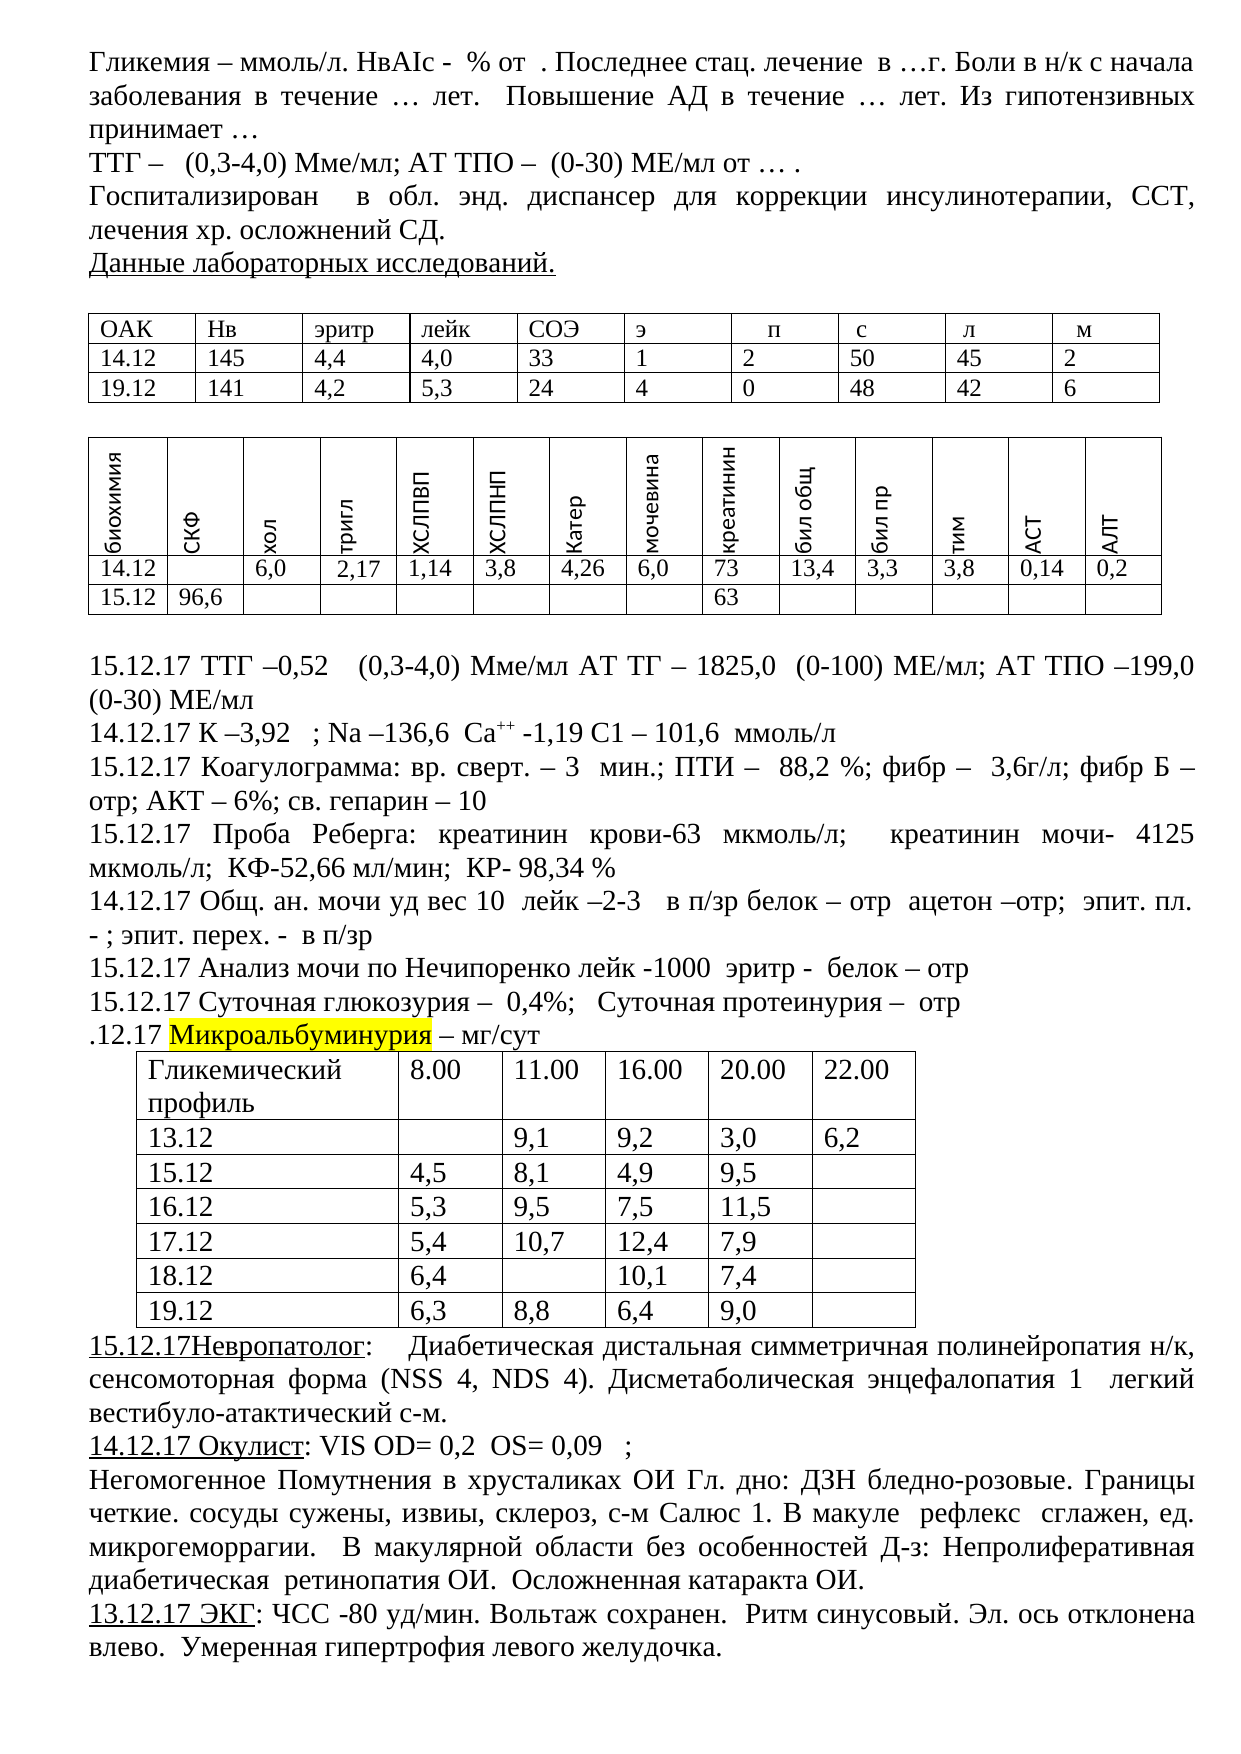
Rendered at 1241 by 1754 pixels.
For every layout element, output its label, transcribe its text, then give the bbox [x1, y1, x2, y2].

text Гликемия – ммоль/л. НвАIс - % от . Последнее стац. лечение в …г. Боли в н/к с начала заболевания в течение … лет. Повышение АД в течение … лет. Из гипотензивных принимает … [89, 44, 1196, 145]
table_cell 96,6 [168, 585, 243, 614]
table_cell 3,8 [474, 556, 549, 584]
subtitle 14.12.17 Общ. ан. мочи уд вес 10 лейк –2-3 в п/зр белок – отр ацетон –отр; эпит. пл. - ; эпит. перех. - в п/зр [89, 883, 1196, 950]
table_cell [503, 1259, 605, 1292]
table_cell [813, 1259, 915, 1292]
table_cell 13,4 [780, 556, 855, 584]
table_cell [813, 1155, 915, 1188]
table_cell 7,4 [709, 1259, 812, 1292]
text 15.12.17 Суточная глюкозурия – 0,4%; Суточная протеинурия – отр [89, 984, 1196, 1017]
table_cell [856, 585, 932, 614]
table_cell 8,1 [503, 1155, 605, 1188]
table_cell [1086, 585, 1161, 614]
text 14.12.17 Окулист: VIS OD= 0,2 OS= 0,09 ; [89, 1428, 1196, 1462]
table_cell [321, 585, 396, 614]
table_cell 6,0 [627, 556, 702, 584]
table_header креатинин [703, 438, 779, 555]
table_cell 5,3 [411, 373, 517, 402]
table_cell 8,8 [503, 1293, 605, 1327]
table_cell 141 [196, 373, 302, 402]
table_header 20.00 [709, 1052, 812, 1119]
table_cell 73 [703, 556, 779, 584]
table_cell 2,17 [321, 556, 396, 584]
table_cell 5,3 [399, 1189, 502, 1223]
table_cell 1 [625, 344, 731, 372]
table_cell 4 [625, 373, 731, 402]
table_cell [244, 585, 320, 614]
table_cell 2 [732, 344, 838, 372]
table_header Нв [196, 314, 302, 342]
table_cell 9,2 [606, 1120, 708, 1154]
table_header бил пр [856, 438, 932, 555]
table_cell 6,4 [399, 1259, 502, 1292]
table_cell 10,1 [606, 1259, 708, 1292]
table_cell 14.12 [89, 344, 195, 372]
table_header тим [933, 438, 1008, 555]
table_cell 145 [196, 344, 302, 372]
table_header мочевина [627, 438, 702, 555]
table_cell 4,5 [399, 1155, 502, 1188]
text 13.12.17 ЭКГ: ЧСС -80 уд/мин. Вольтаж Ритм синусовый. Эл. ось отклонена влево. Умеренная гипертрофия левого желудочка. [89, 1596, 1196, 1663]
table_cell 6,2 [813, 1120, 915, 1154]
text Негомогенное Гл. дно: ДЗН бледно-розовые. Границы четкие. сосуды сужены, извиы, склероз, с-м Салюс 1. В макуле рефлекс сглажен, ед. микрогеморрагии. В макулярной области без особенностей Д-з: Непролиферативная диабетическая ретинопатия ОИ. Осложненная катаракта ОИ. [89, 1462, 1196, 1596]
table_cell 10,7 [503, 1224, 605, 1257]
table_cell 4,4 [303, 344, 409, 372]
table_cell 4,2 [303, 373, 409, 402]
table_cell 2 [1053, 344, 1159, 372]
table_cell 0 [732, 373, 838, 402]
table_cell 24 [518, 373, 624, 402]
text ТТГ – (0,3-4,0) Мме/мл; АТ ТПО – (0-30) МЕ/мл от … . [89, 145, 1196, 178]
table_cell 3,8 [933, 556, 1008, 584]
text 15.12.17 Анализ мочи по Нечипоренко лейк -1000 эритр - белок – отр [89, 950, 1196, 984]
table_cell 19.12 [89, 373, 195, 402]
table_cell 15.12 [89, 585, 167, 614]
text 14.12.17 К –3,92 ; Nа –136,6 Са++ -1,19 С1 – 101,6 ммоль/л [89, 716, 1196, 749]
text 15.12.17 Коагулограмма: вр. сверт. – 3 мин.; ПТИ – 88,2 %; фибр – 3,6г/л; фибр Б – отр; АКТ – 6%; св. гепарин – 10 [89, 749, 1196, 816]
table_cell 6,0 [244, 556, 320, 584]
text Госпитализирован в обл. энд. диспансер для коррекции инсулинотерапии, ССТ, лечения хр. осложнений СД. [89, 178, 1196, 246]
table_cell 3,0 [709, 1120, 812, 1154]
table_cell 4,26 [550, 556, 626, 584]
table_cell 6,3 [399, 1293, 502, 1327]
table_cell 45 [946, 344, 1052, 372]
table_cell 16.12 [137, 1189, 398, 1223]
table_header АЛТ [1086, 438, 1161, 555]
table_cell 4,0 [411, 344, 517, 372]
table_header лейк [411, 314, 517, 342]
table_header ХСЛПВП [397, 438, 473, 555]
table_cell [813, 1293, 915, 1327]
table_cell 5,4 [399, 1224, 502, 1257]
text 15.12.17 Проба Реберга: креатинин крови-63 мкмоль/л; креатинин мочи- 4125 мкмоль/л; КФ-52,66 мл/мин; КР- 98,34 % [89, 816, 1196, 883]
table_cell 7,9 [709, 1224, 812, 1257]
table_header 11.00 [503, 1052, 605, 1119]
table_header СКФ [168, 438, 243, 555]
subtitle .12.17 Микроальбуминурия – мг/сут [89, 1017, 1196, 1051]
text Данные лабораторных исследований. [89, 246, 1196, 279]
table_header п [732, 314, 838, 342]
table_header эритр [303, 314, 409, 342]
table_cell 1,14 [397, 556, 473, 584]
table_cell 42 [946, 373, 1052, 402]
table_cell 17.12 [137, 1224, 398, 1257]
table_cell [399, 1120, 502, 1154]
table_cell [933, 585, 1008, 614]
table_cell [627, 585, 702, 614]
table_header ХСЛПНП [474, 438, 549, 555]
table_cell 6,4 [606, 1293, 708, 1327]
table_cell [1009, 585, 1085, 614]
table_cell [813, 1189, 915, 1223]
table_header с [839, 314, 945, 342]
table_header 16.00 [606, 1052, 708, 1119]
table_cell 7,5 [606, 1189, 708, 1223]
table_cell 63 [703, 585, 779, 614]
table_cell [474, 585, 549, 614]
table_cell 19.12 [137, 1293, 398, 1327]
table_header биохимия [89, 438, 167, 555]
table_cell 9,1 [503, 1120, 605, 1154]
table_cell 9,5 [709, 1155, 812, 1188]
table_cell 9,5 [503, 1189, 605, 1223]
table_cell 14.12 [89, 556, 167, 584]
table_cell [168, 556, 243, 584]
table_header тригл [321, 438, 396, 555]
table_header ОАК [89, 314, 195, 342]
table_cell [813, 1224, 915, 1257]
table_cell 48 [839, 373, 945, 402]
table_header 8.00 [399, 1052, 502, 1119]
table_header Катер [550, 438, 626, 555]
table_cell 0,14 [1009, 556, 1085, 584]
table_cell 4,9 [606, 1155, 708, 1188]
table_header м [1053, 314, 1159, 342]
text 15.12.17Невропатолог: Диабетическая дистальная симметричная полинейропатия н/к, сенсомоторная форма (NSS 4, NDS 4). Дисметаболическая энцефалопатия 1 легкий вестибуло-атактический с-м. [89, 1328, 1196, 1428]
table_cell 15.12 [137, 1155, 398, 1188]
table_cell [397, 585, 473, 614]
table_cell 18.12 [137, 1259, 398, 1292]
text 15.12.17 ТТГ –0,52 (0,3-4,0) Мме/мл АТ ТГ – 1825,0 (0-100) МЕ/мл; АТ ТПО –199,0 (0-30) МЕ/мл [89, 648, 1196, 716]
table_cell 50 [839, 344, 945, 372]
table_header бил общ [780, 438, 855, 555]
table_header э [625, 314, 731, 342]
table_header СОЭ [518, 314, 624, 342]
table_cell 9,0 [709, 1293, 812, 1327]
table_header 22.00 [813, 1052, 915, 1119]
table_cell 11,5 [709, 1189, 812, 1223]
table_cell 12,4 [606, 1224, 708, 1257]
table_cell 3,3 [856, 556, 932, 584]
table_cell 33 [518, 344, 624, 372]
table_header л [946, 314, 1052, 342]
table_cell 0,2 [1086, 556, 1161, 584]
table_header АСТ [1009, 438, 1085, 555]
table_header хол [244, 438, 320, 555]
table_cell 13.12 [137, 1120, 398, 1154]
table_header Гликемический профиль [137, 1052, 398, 1119]
table_cell [550, 585, 626, 614]
table_cell 6 [1053, 373, 1159, 402]
table_cell [780, 585, 855, 614]
